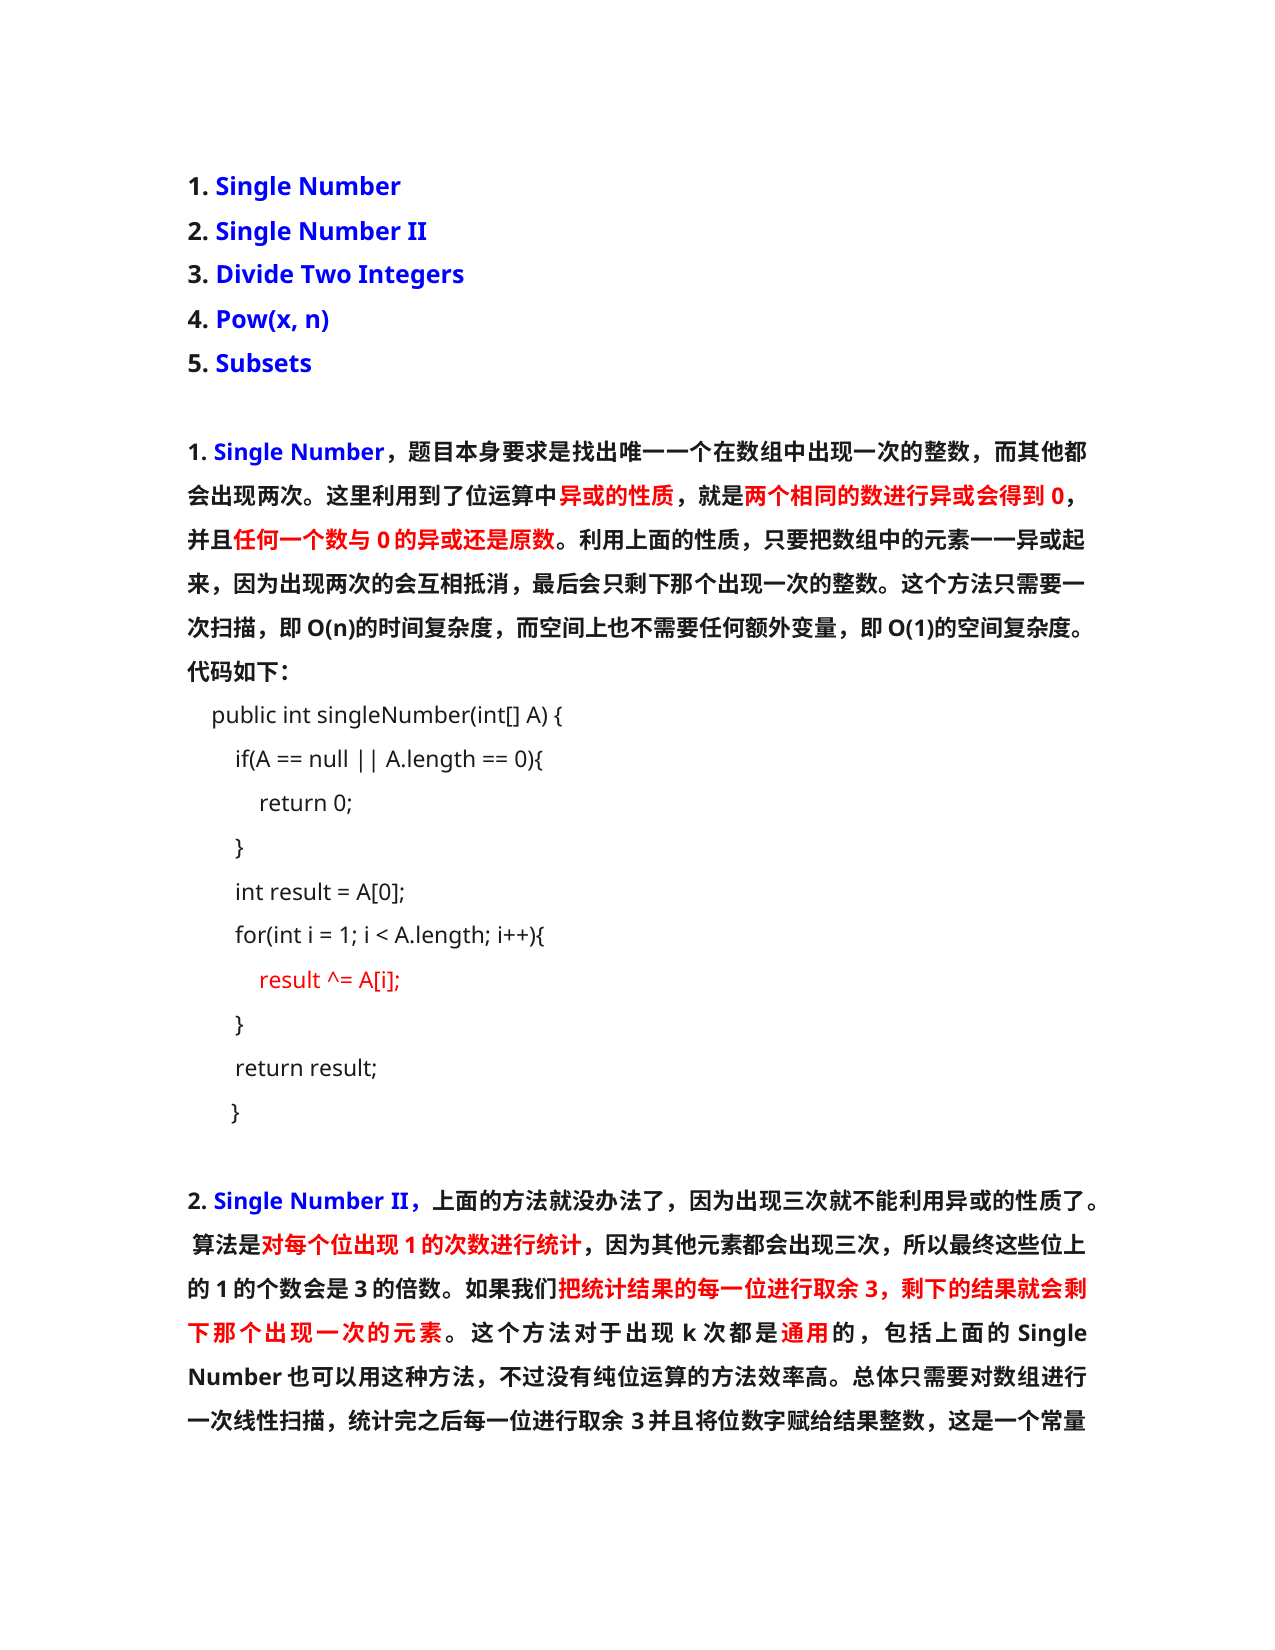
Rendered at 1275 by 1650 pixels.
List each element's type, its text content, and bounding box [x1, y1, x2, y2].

text for(int i = 1; i < A.length; i++){ [187, 913, 1087, 957]
text 4. Pow(x, n) [187, 296, 1087, 340]
text } [187, 1001, 1087, 1045]
text 代码如下： [187, 649, 1087, 693]
text 5. Subsets [187, 340, 1087, 384]
text public int singleNumber(int[] A) { [187, 693, 1087, 737]
text return 0; [187, 781, 1087, 825]
text 1. Single Number [187, 164, 1087, 208]
text 2. Single Number II [187, 208, 1087, 252]
text if(A == null || A.length == 0){ [187, 737, 1087, 781]
text 1. Single Number，题目本身要求是找出唯一一个在数组中出现一次的整数，而其他都会出现两次。这里利用到了位运算中异或的性质，就是两个相同的数进行异或会得到0，并且任何一个数与0的异或还是原数。利用上面的性质，只要把数组中的元素一一异或起来，因为出现两次的会互相抵消，最后会只剩下那个出现一次的整数。这个方法只需要一次扫描，即O(n)的时间复杂度，而空间上也不需要任何额外变量，即O(1)的空间复杂度。 [187, 428, 1087, 649]
text 3. Divide Two Integers [187, 252, 1087, 296]
text result ^= A[i]; [187, 957, 1087, 1001]
text } [187, 825, 1087, 869]
text int result = A[0]; [187, 869, 1087, 913]
list } [225, 1089, 1087, 1133]
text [187, 1177, 1087, 1442]
text return result; [187, 1045, 1087, 1089]
